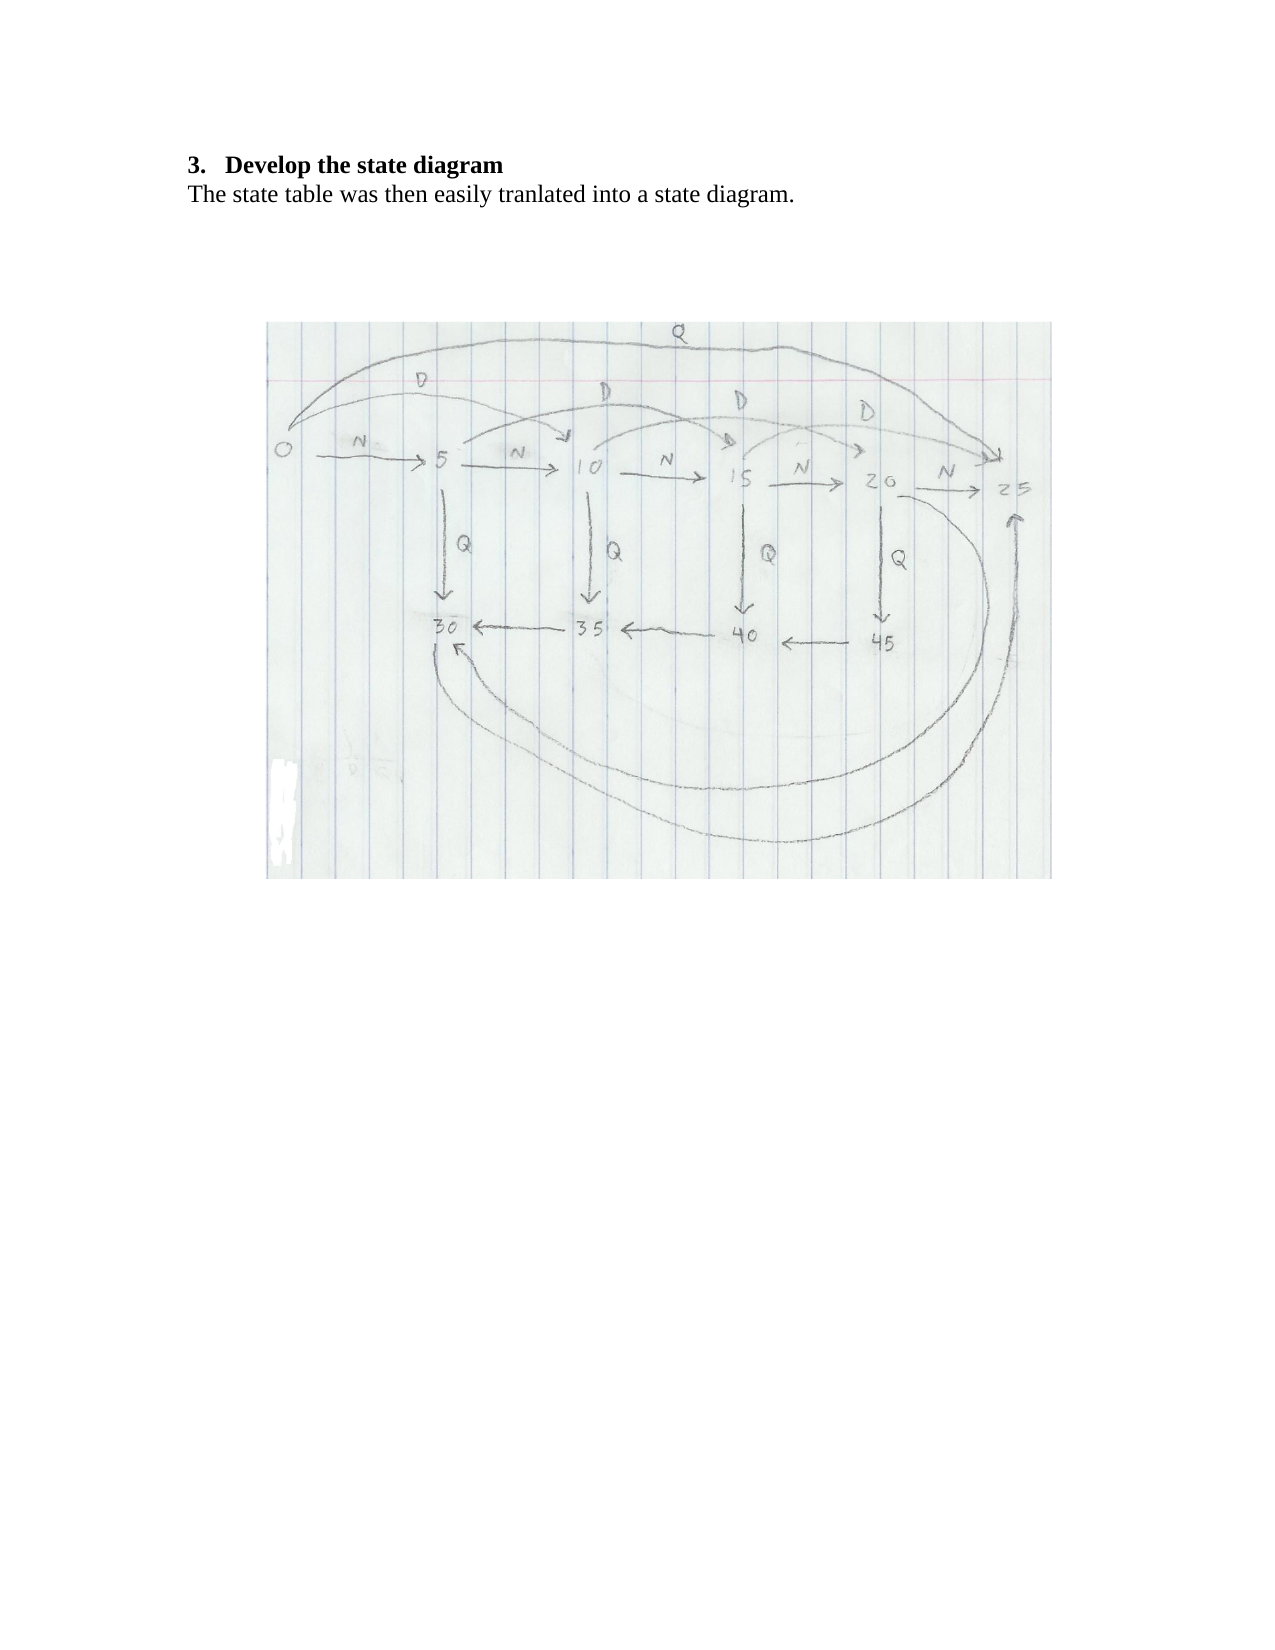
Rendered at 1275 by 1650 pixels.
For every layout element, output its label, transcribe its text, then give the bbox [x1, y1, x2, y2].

picture [266, 322, 1052, 879]
text The state table was then easily tranlated into a state diagram. [187, 179, 1087, 207]
list Develop the state diagram [187, 150, 1087, 179]
